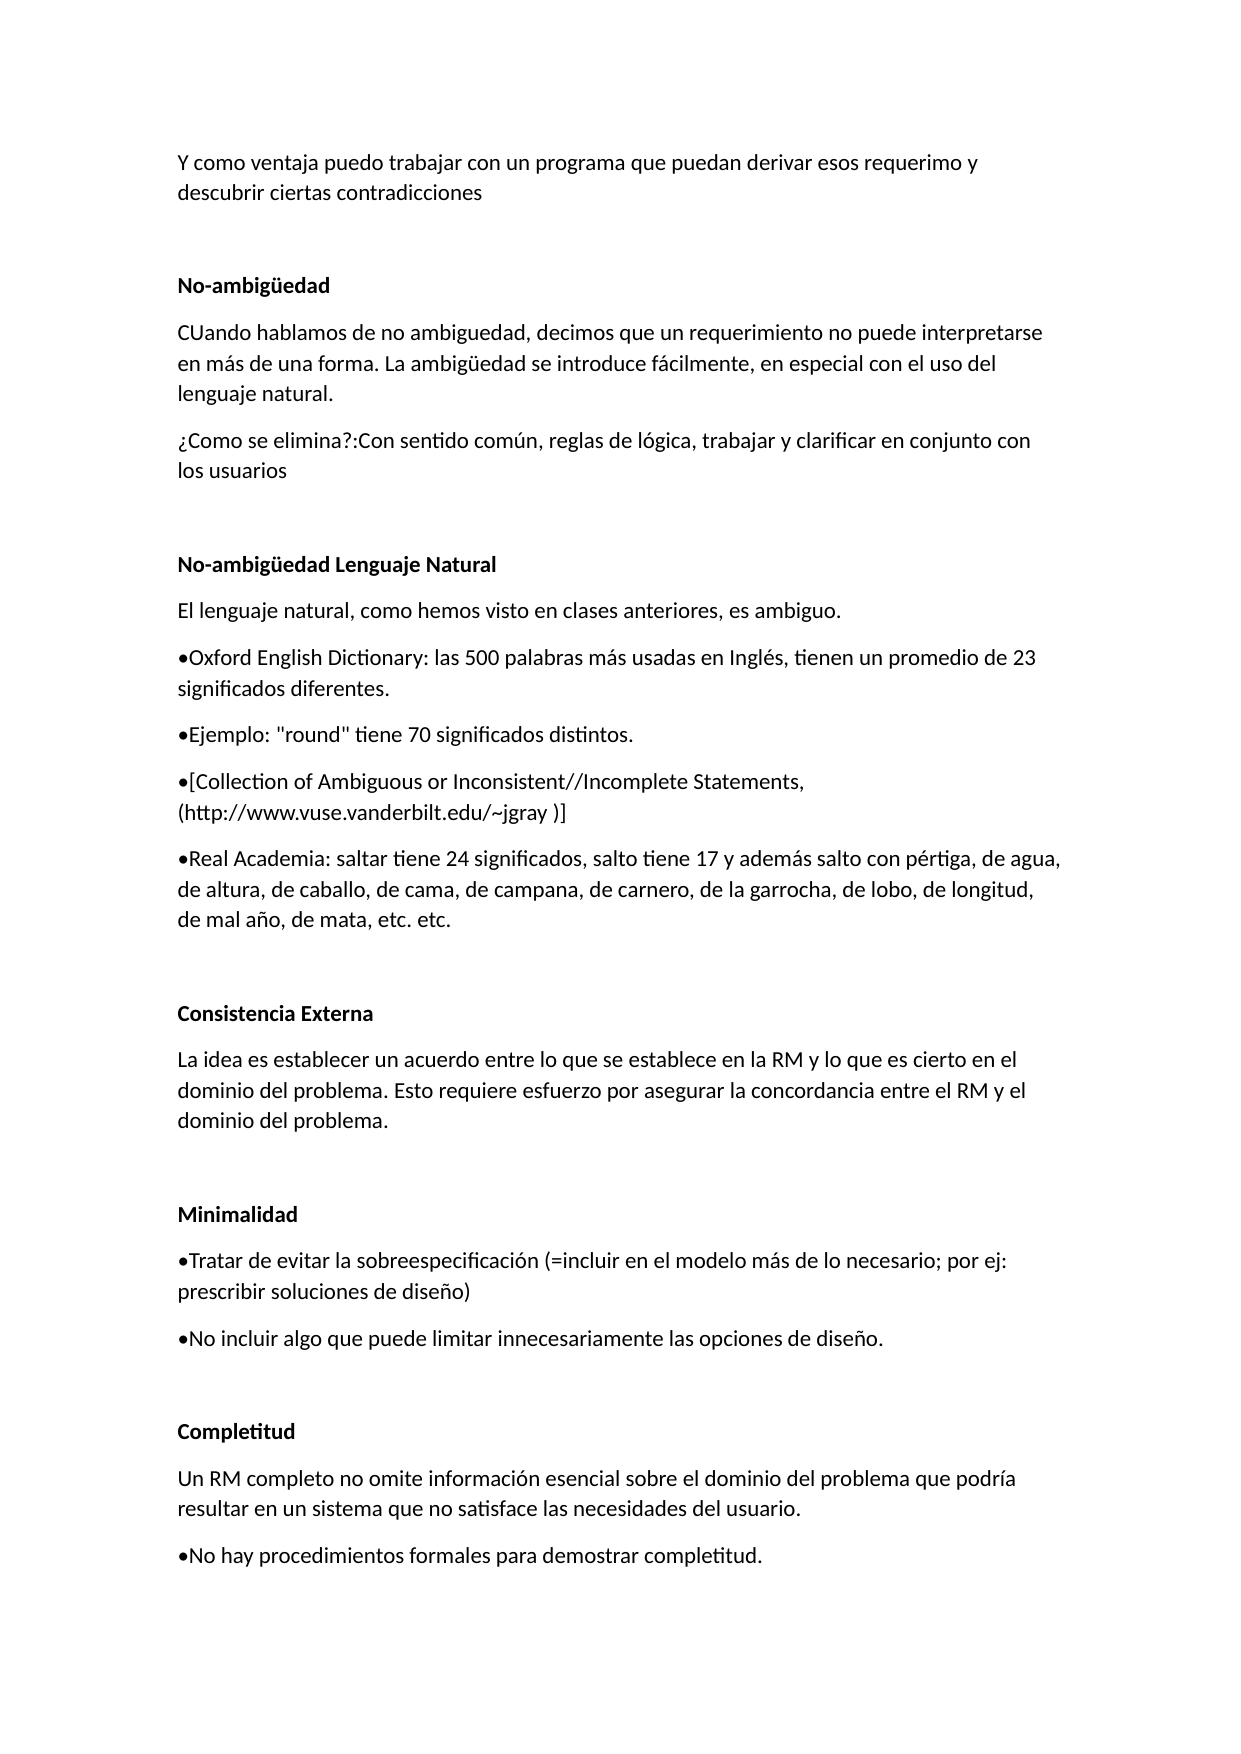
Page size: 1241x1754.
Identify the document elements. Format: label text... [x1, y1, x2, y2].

text No-ambigüedad Lenguaje Natural [177, 550, 1063, 578]
text Completitud [177, 1417, 1063, 1445]
text •Oxford English Dictionary: las 500 palabras más usadas en Inglés, tienen un promedio de 23 significados diferentes. [177, 643, 1063, 702]
text No-ambigüedad [177, 272, 1063, 299]
text CUando hablamos de no ambiguedad, decimos que un requerimiento no puede interpretarse en más de una forma. La ambigüedad se introduce fácilmente, en especial con el uso del lenguaje natural. [177, 318, 1063, 407]
text •No hay procedimientos formales para demostrar completitud. [177, 1541, 1063, 1569]
text Consistencia Externa [177, 999, 1063, 1027]
text •Ejemplo: "round" tiene 70 significados distintos. [177, 721, 1063, 748]
text Minimalidad [177, 1200, 1063, 1228]
text Un RM completo no omite información esencial sobre el dominio del problema que podría resultar en un sistema que no satisface las necesidades del usuario. [177, 1464, 1063, 1522]
text •No incluir algo que puede limitar innecesariamente las opciones de diseño. [177, 1324, 1063, 1352]
text •Real Academia: saltar tiene 24 significados, salto tiene 17 y además salto con pértiga, de agua, de altura, de caballo, de cama, de campana, de carnero, de la garrocha, de lobo, de longitud, de mal año, de mata, etc. etc. [177, 844, 1063, 933]
text ¿Como se elimina?:Con sentido común, reglas de lógica, trabajar y clarificar en conjunto con los usuarios [177, 426, 1063, 484]
text El lenguaje natural, como hemos visto en clases anteriores, es ambiguo. [177, 597, 1063, 624]
text •[Collection of Ambiguous or Inconsistent//Incomplete Statements, (http://www.vuse.vanderbilt.edu/~jgray )] [177, 767, 1063, 826]
text Y como ventaja puedo trabajar con un programa que puedan derivar esos requerimo y descubrir ciertas contradicciones [177, 148, 1063, 206]
text •Tratar de evitar la sobreespecificación (=incluir en el modelo más de lo necesario; por ej: prescribir soluciones de diseño) [177, 1247, 1063, 1305]
text La idea es establecer un acuerdo entre lo que se establece en la RM y lo que es cierto en el dominio del problema. Esto requiere esfuerzo por asegurar la concordancia entre el RM y el dominio del problema. [177, 1046, 1063, 1134]
